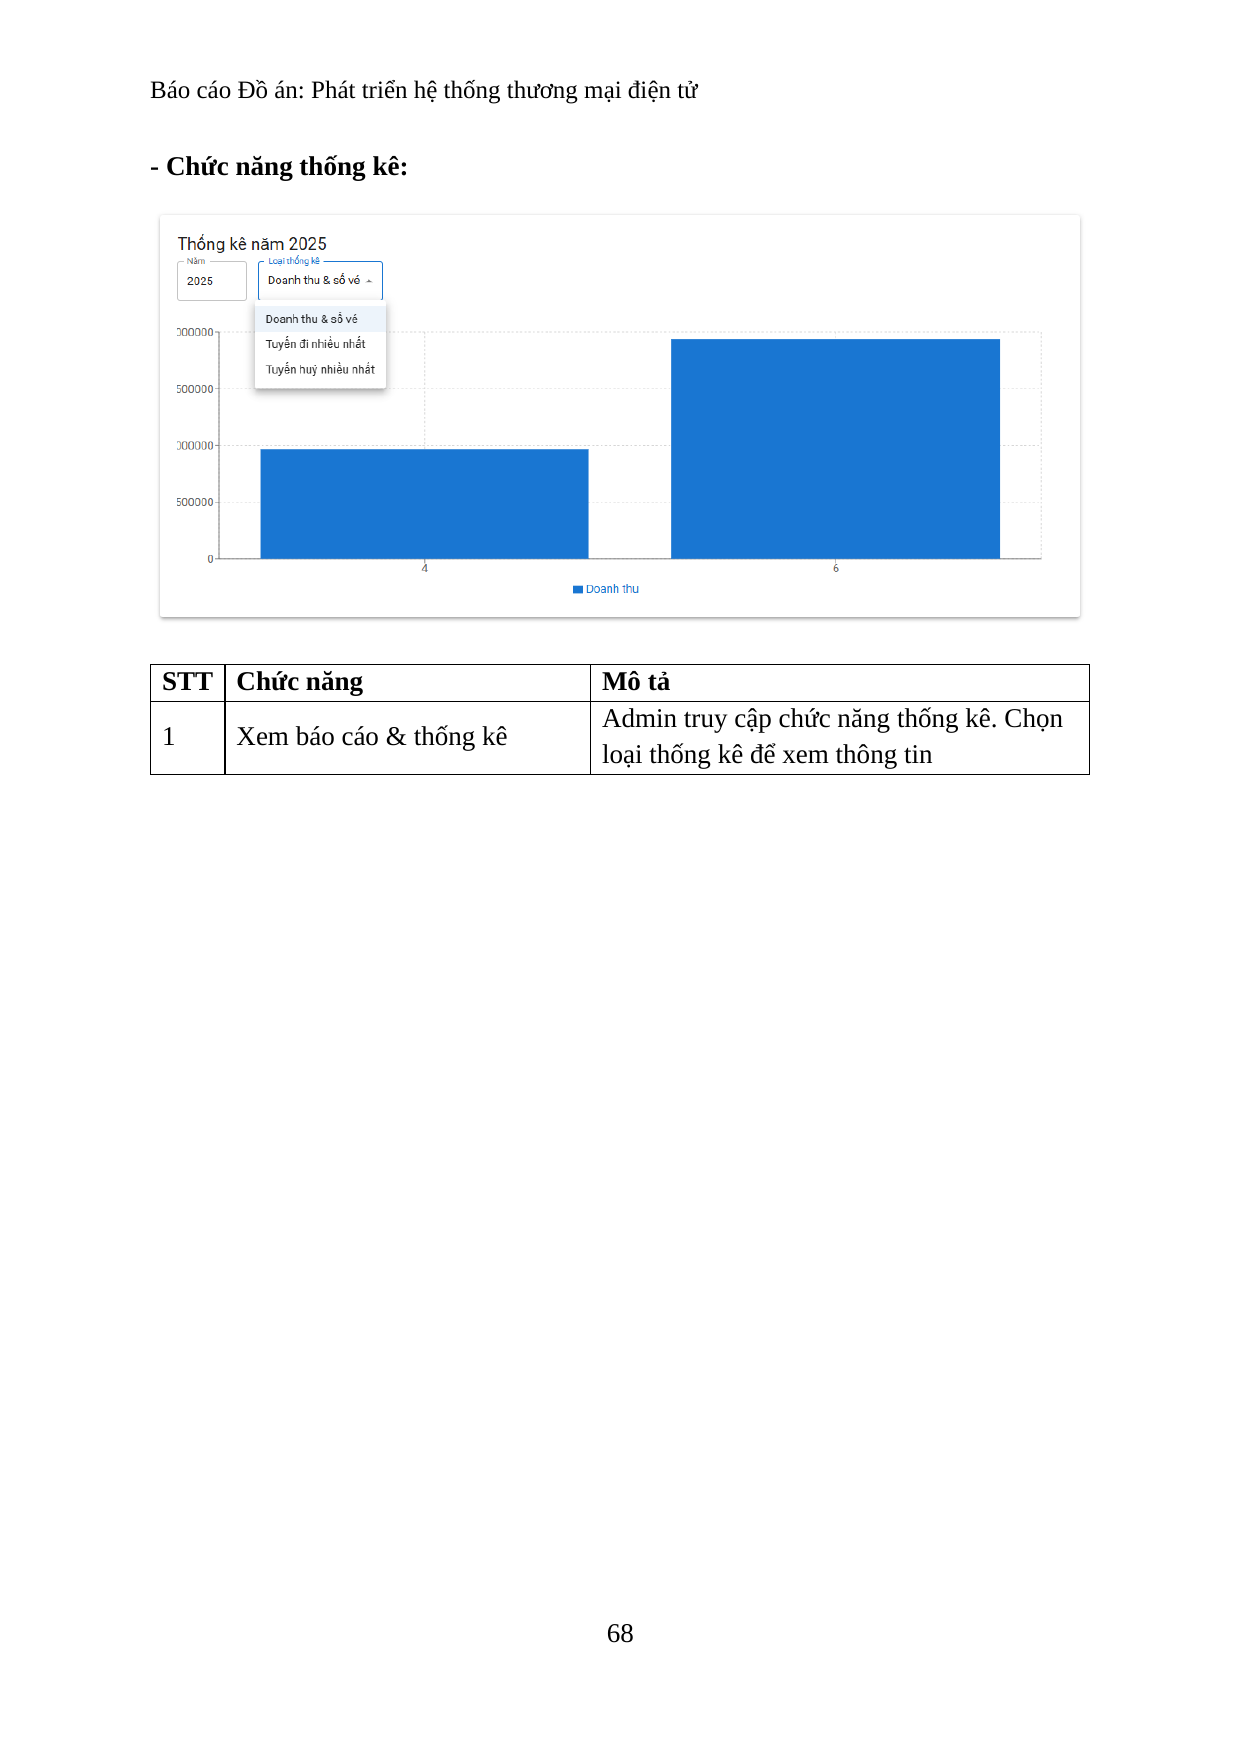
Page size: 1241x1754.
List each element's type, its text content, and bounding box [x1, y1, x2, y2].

table_cell Admin truy cập chức năng thống kê. Chọn loại thống kê để xem thông tin [591, 702, 1089, 773]
table_cell 1 [151, 702, 224, 773]
table_header STT [151, 665, 224, 701]
table_header Mô tả [591, 665, 1089, 701]
text - Chức năng thống kê: [150, 150, 1090, 181]
table_cell Xem báo cáo & thống kê [226, 702, 590, 773]
table_header Chức năng [226, 665, 590, 701]
picture [150, 206, 1091, 639]
